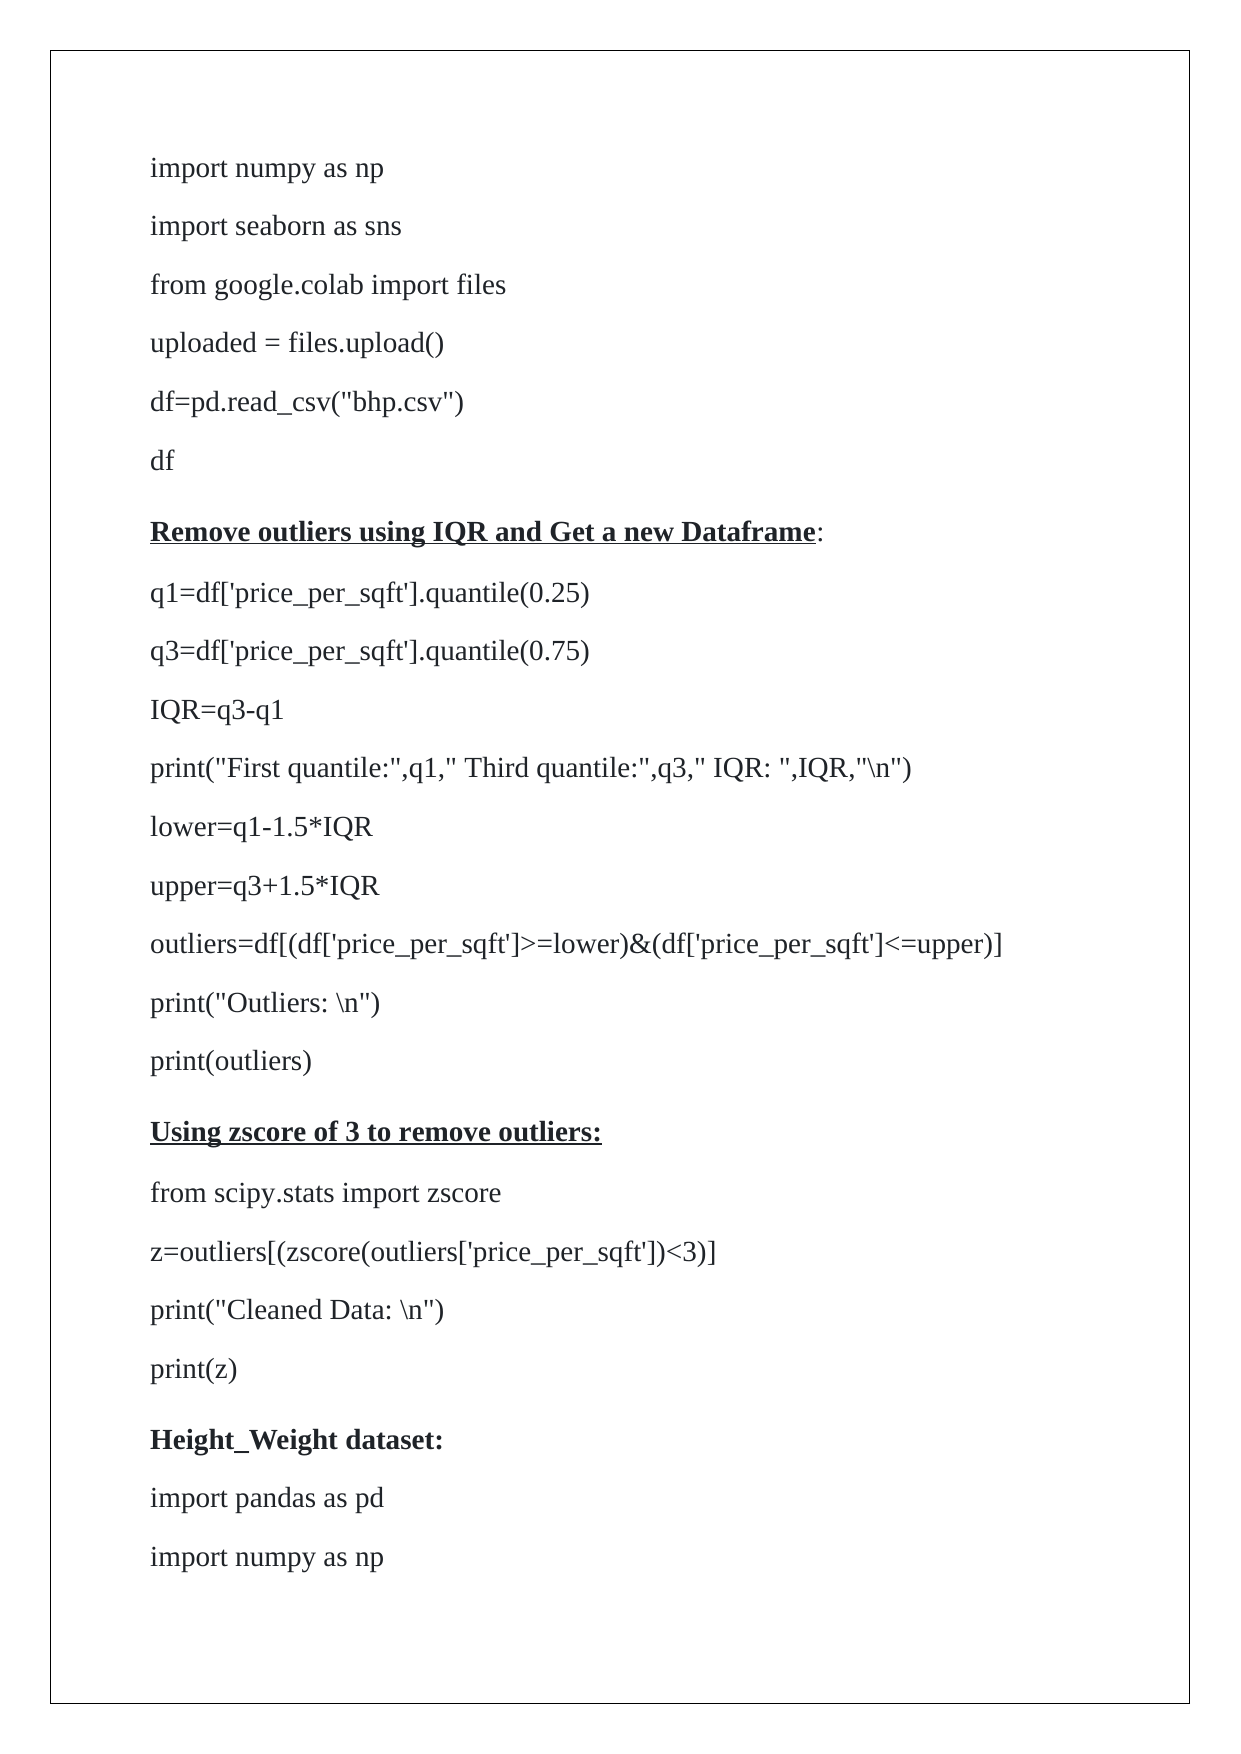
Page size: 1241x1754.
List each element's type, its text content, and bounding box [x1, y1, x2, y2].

text IQR=q3-q1 [150, 692, 1090, 726]
text import pandas as pd [150, 1481, 1090, 1514]
text print("First quantile:",q1," Third quantile:",q3," IQR: ",IQR,"\n") [150, 751, 1090, 784]
text from scipy.stats import zscore [150, 1175, 1090, 1209]
text q3=df['price_per_sqft'].quantile(0.75) [150, 633, 1090, 667]
text outliers=df[(df['price_per_sqft']>=lower)&(df['price_per_sqft']<=upper)] [150, 926, 1090, 960]
text z=outliers[(zscore(outliers['price_per_sqft'])<3)] [150, 1234, 1090, 1267]
text lower=q1-1.5*IQR [150, 809, 1090, 843]
text print("Cleaned Data: \n") [150, 1292, 1090, 1326]
text import seaborn as sns [150, 208, 1090, 242]
text print("Outliers: \n") [150, 985, 1090, 1018]
text print(z) [150, 1351, 1090, 1384]
text df [150, 443, 1090, 476]
text import numpy as np [150, 1539, 1090, 1573]
text print(outliers) [150, 1043, 1090, 1077]
text df=pd.read_csv("bhp.csv") [150, 384, 1090, 418]
subtitle Using zscore of 3 to remove outliers: [150, 1114, 1090, 1148]
subtitle Height_Weight dataset: [150, 1422, 1090, 1456]
subtitle Remove outliers using IQR and Get a new Dataframe: [150, 514, 1090, 547]
text q1=df['price_per_sqft'].quantile(0.25) [150, 575, 1090, 608]
text uploaded = files.upload() [150, 326, 1090, 359]
text upper=q3+1.5*IQR [150, 868, 1090, 901]
text from google.colab import files [150, 267, 1090, 301]
text import numpy as np [150, 150, 1090, 183]
